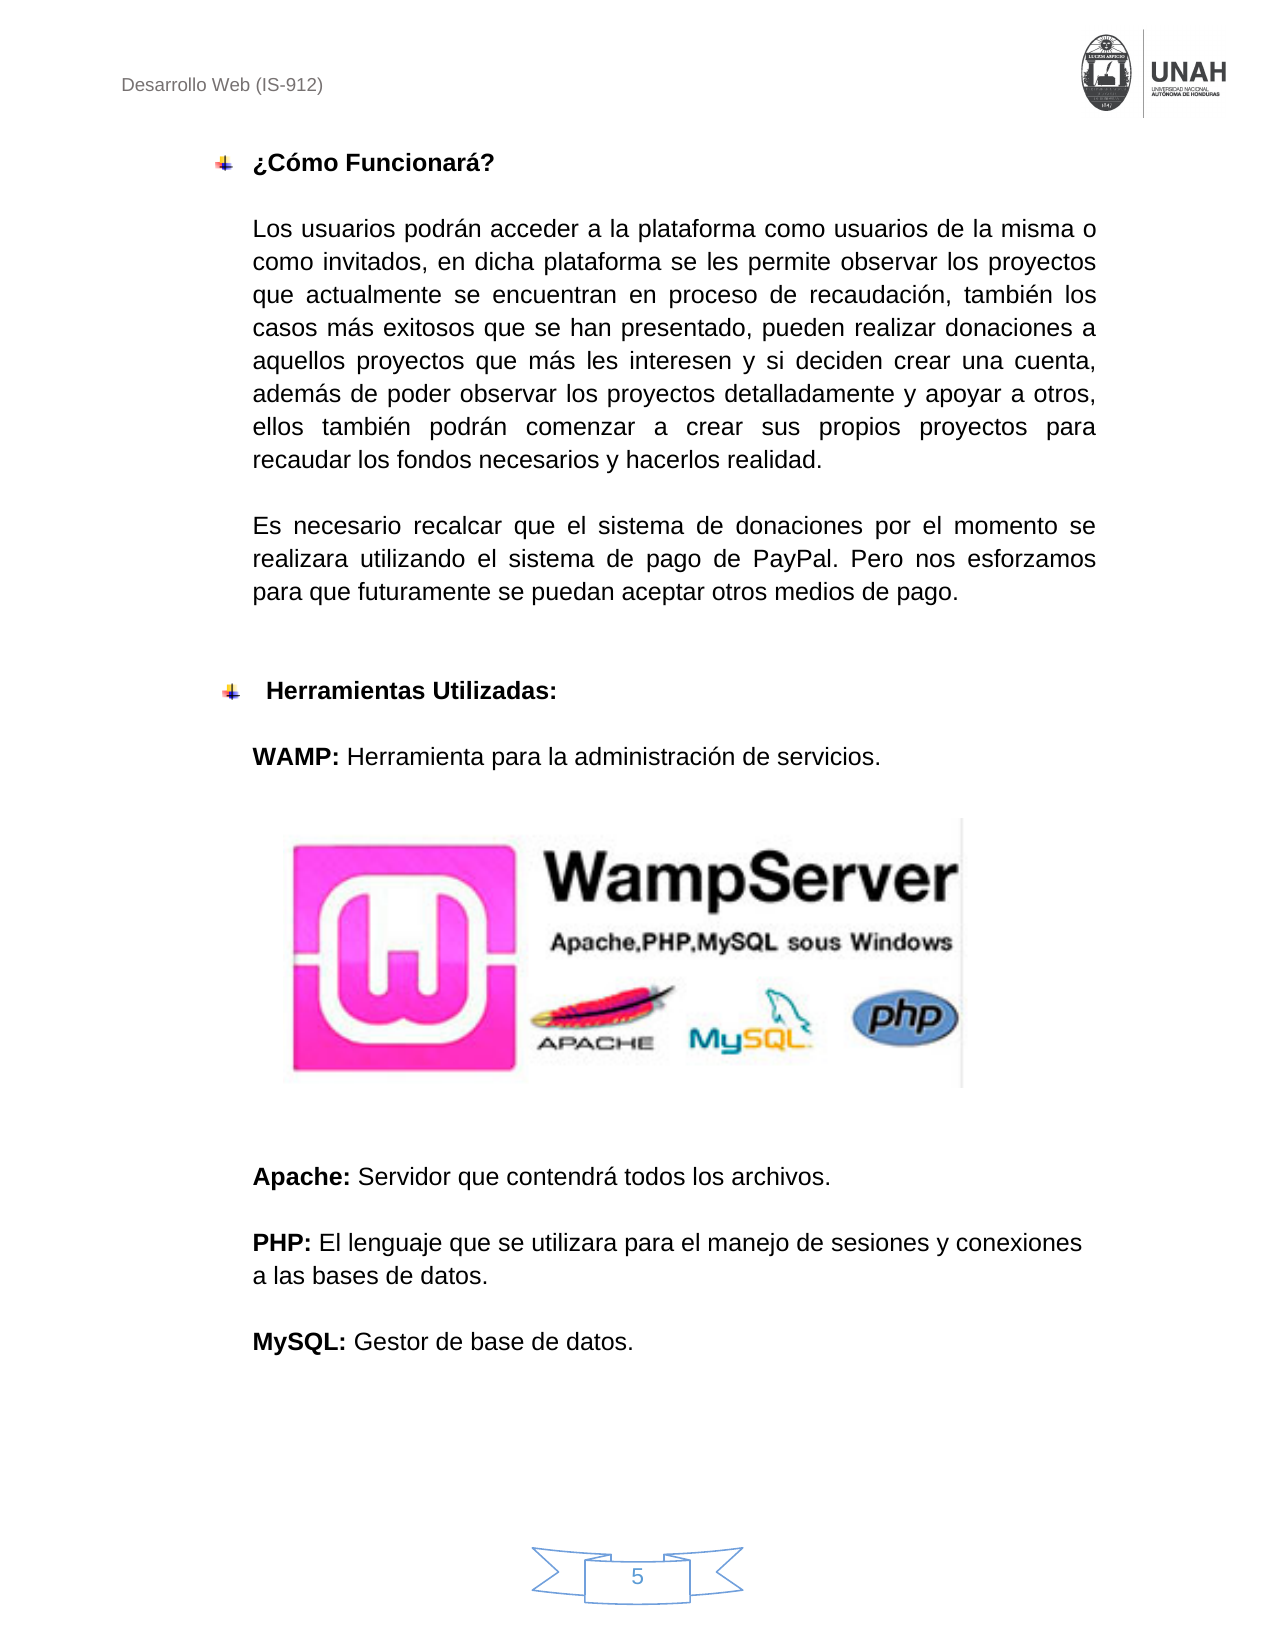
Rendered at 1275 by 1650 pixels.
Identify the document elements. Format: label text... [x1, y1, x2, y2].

picture [215, 154, 233, 171]
list Herramientas Utilizadas: [222, 676, 1098, 705]
list WAMP: Herramienta para la administración de servicios. [252, 742, 1098, 771]
list ¿Cómo Funcionará? [215, 148, 1098, 176]
list MySQL: Gestor de base de datos. [252, 1327, 1098, 1356]
picture [283, 818, 992, 1088]
picture [222, 682, 240, 700]
list Es necesario recalcar que el sistema de donaciones por el momento se realizara utilizando el sistema de pago de PayPal. Pero nos esforzamos para que futuramente se puedan aceptar otros medios de pago. [252, 511, 1098, 606]
list PHP: El lenguaje que se utilizara para el manejo de sesiones y conexiones a las bases de datos. [252, 1228, 1098, 1290]
list Los usuarios podrán acceder a la plataforma como usuarios de la misma o como invitados, en dicha plataforma se les permite observar los proyectos que actualmente se encuentran en proceso de recaudación, también los casos más exitosos que se han presentado, pueden realizar donaciones a aquellos proyectos que más les interesen y si deciden crear una cuenta, además de poder observar los proyectos detalladamente y apoyar a otros, ellos también podrán comenzar a crear sus propios proyectos para recaudar los fondos necesarios y hacerlos realidad. [252, 214, 1098, 473]
picture [1081, 25, 1226, 118]
list Apache: Servidor que contendrá todos los archivos. [252, 1162, 1098, 1191]
